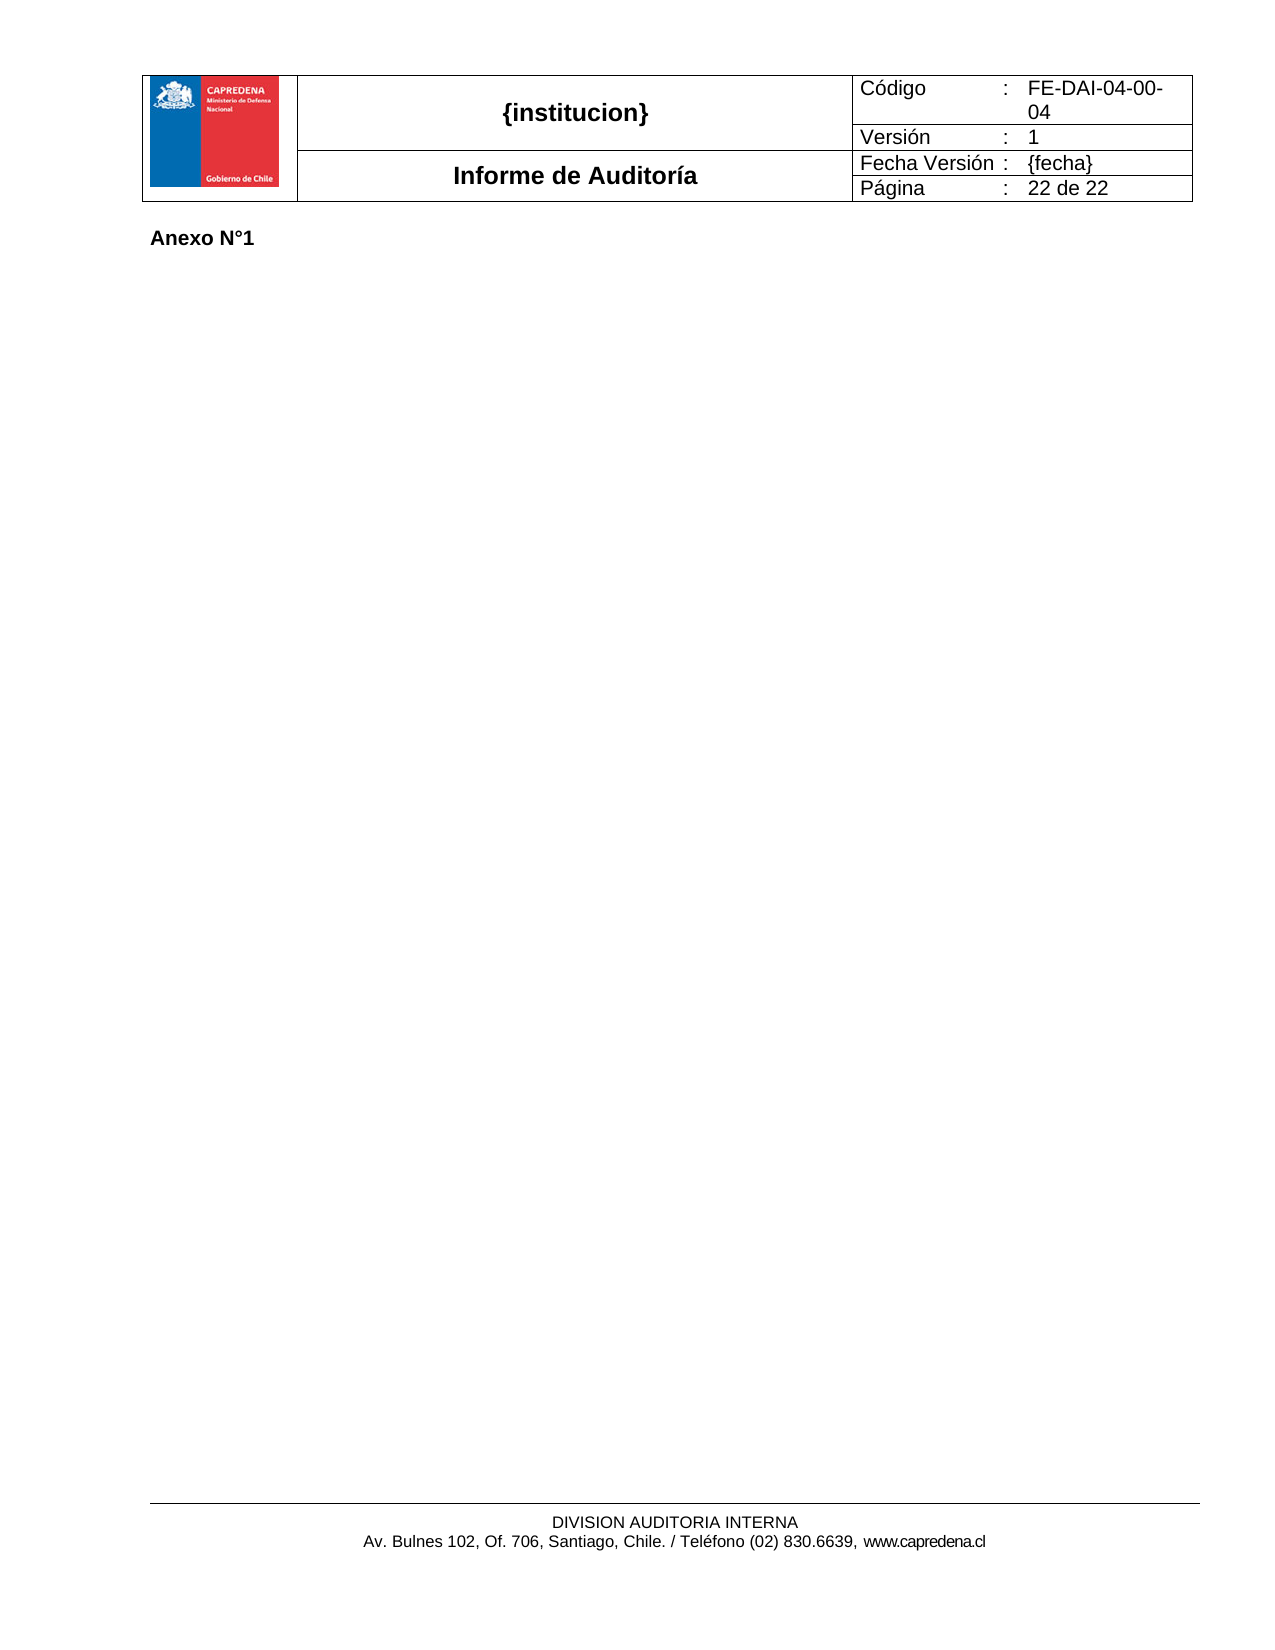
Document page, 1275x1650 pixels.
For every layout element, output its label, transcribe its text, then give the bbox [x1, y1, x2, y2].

picture [150, 76, 279, 187]
text Anexo N°1 [150, 226, 1200, 249]
